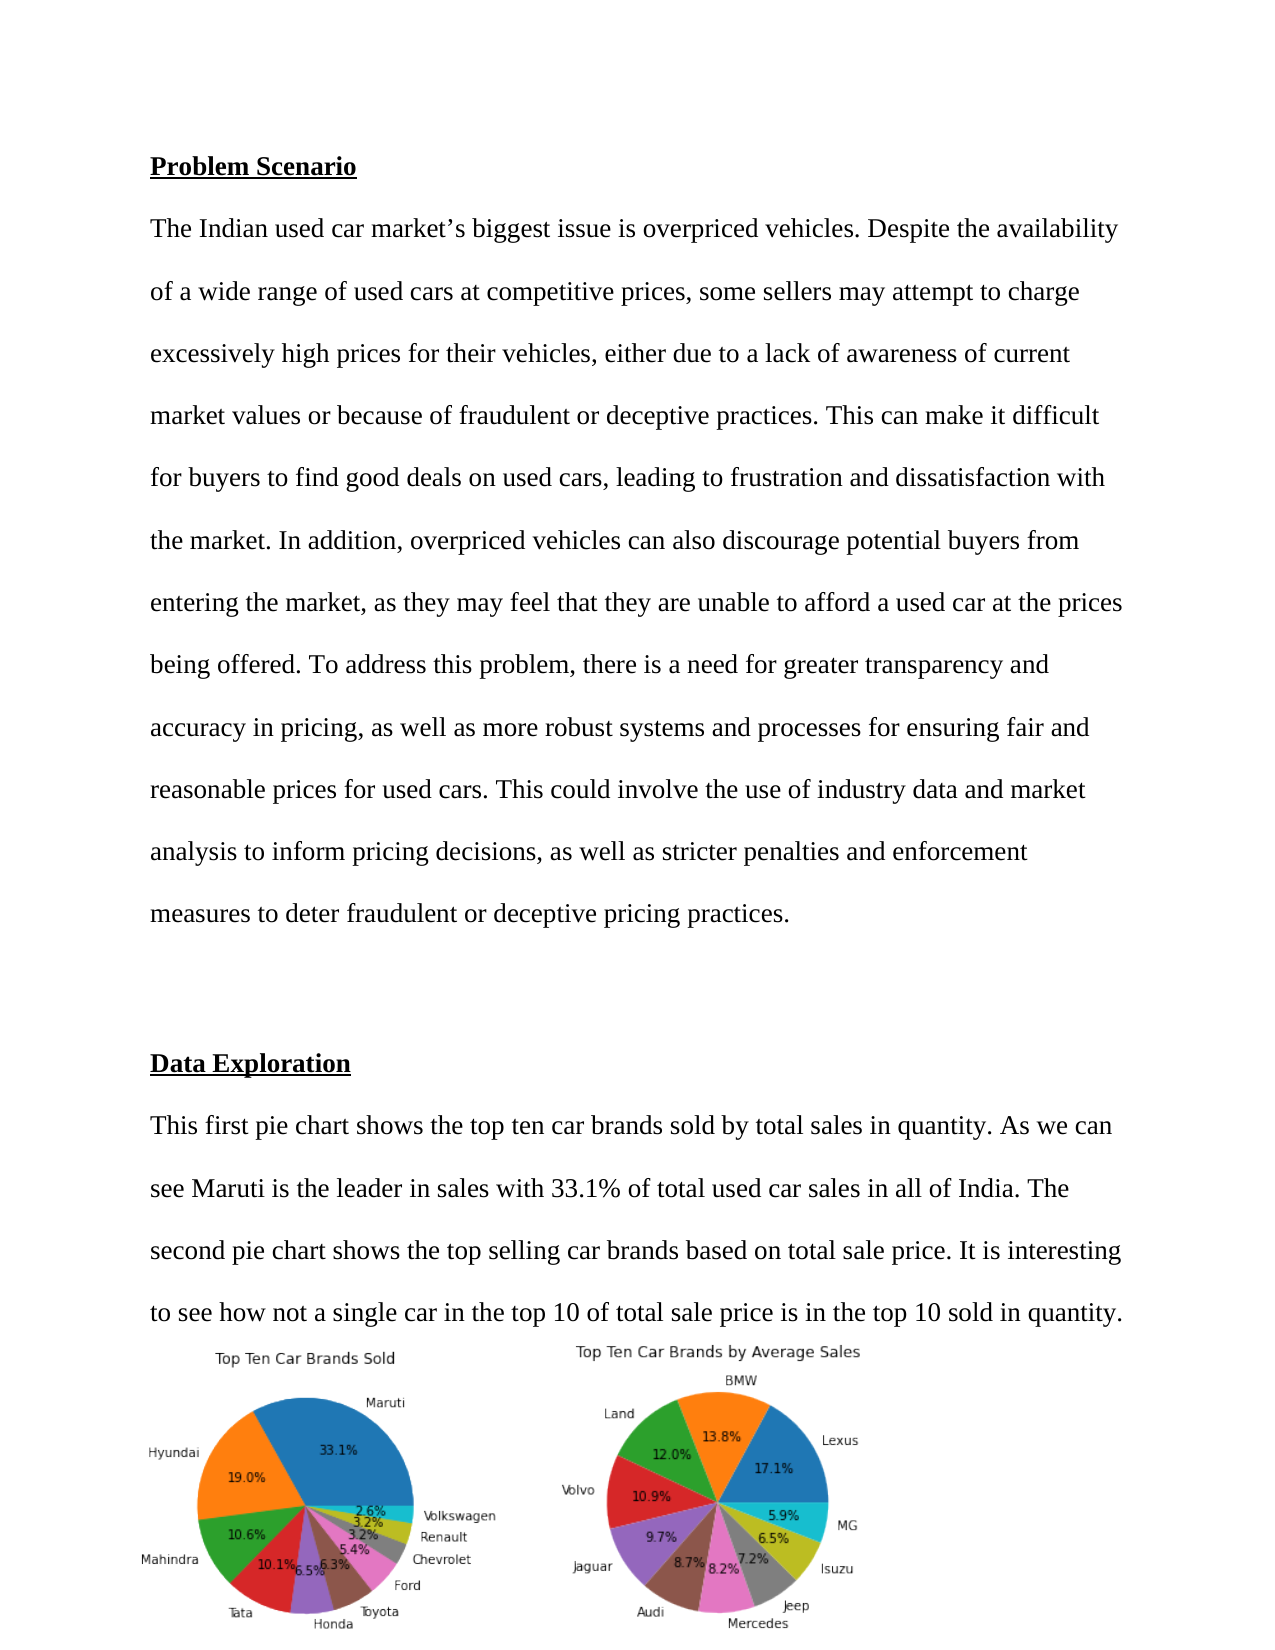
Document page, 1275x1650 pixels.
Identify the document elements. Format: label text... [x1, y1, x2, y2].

picture [132, 1343, 506, 1650]
text Problem Scenario [150, 150, 1125, 181]
text This first pie chart shows the top ten car brands sold by total sales in quantity. As we can see Maruti is the leader in sales with 33.1% of total used car sales in all of India. The second pie chart shows the top selling car brands based on total sale price. It is interesting to see how not a single car in the top 10 of total sale price is in the top 10 sold in quantity. [150, 1109, 1125, 1327]
picture [553, 1336, 869, 1650]
text The Indian used car market’s biggest issue is overpriced vehicles. Despite the availability of a wide range of used cars at competitive prices, some sellers may attempt to charge excessively high prices for their vehicles, either due to a lack of awareness of current market values or because of fraudulent or deceptive practices. This can make it difficult for buyers to find good deals on used cars, leading to frustration and dissatisfaction with the market. In addition, overpriced vehicles can also discourage potential buyers from entering the market, as they may feel that they are unable to afford a used car at the prices being offered. To address this problem, there is a need for greater transparency and accuracy in pricing, as well as more robust systems and processes for ensuring fair and reasonable prices for used cars. This could involve the use of industry data and market analysis to inform pricing decisions, as well as stricter penalties and enforcement measures to deter fraudulent or deceptive pricing practices. [150, 212, 1125, 929]
text Data Exploration [150, 1047, 1125, 1078]
